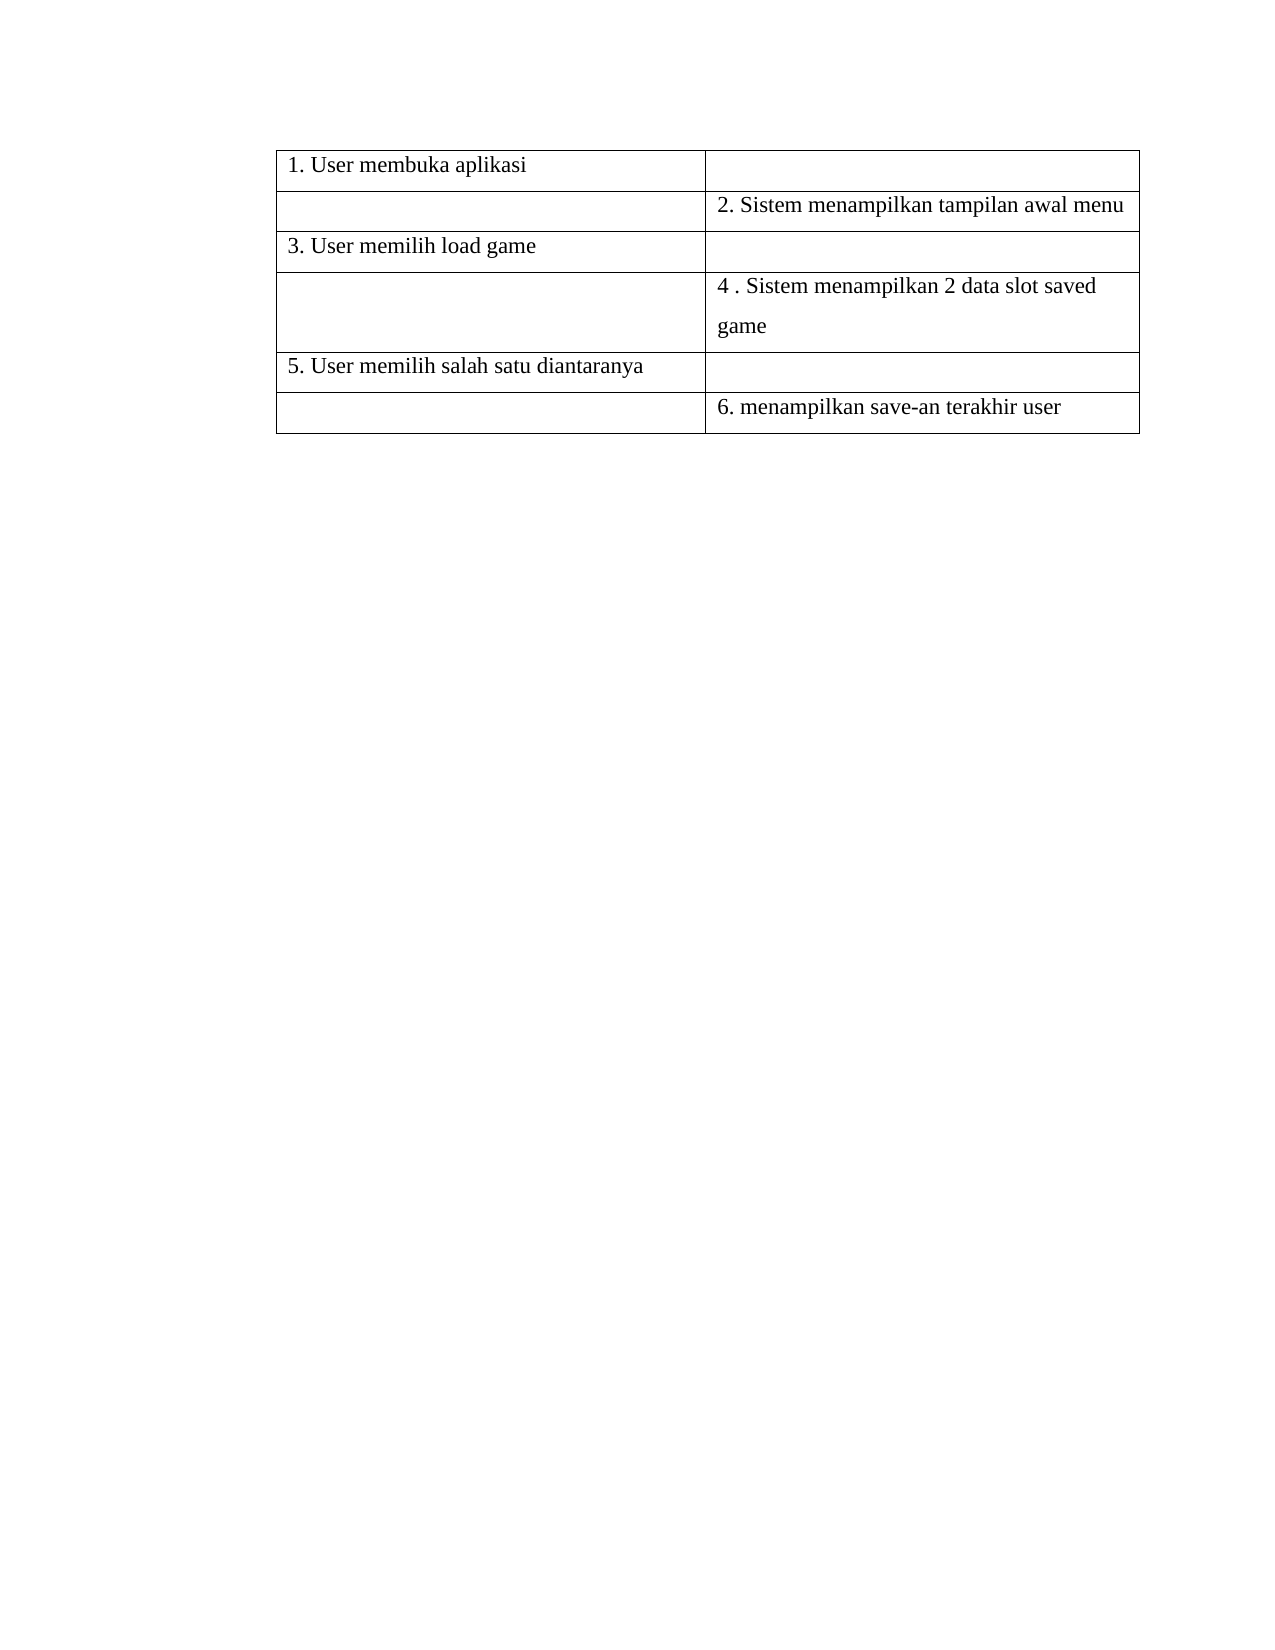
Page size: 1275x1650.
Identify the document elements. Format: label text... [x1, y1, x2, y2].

table_cell [706, 353, 1139, 392]
table_cell [706, 151, 1139, 191]
table_cell 5. User memilih salah satu diantaranya [277, 353, 705, 392]
table_cell [706, 232, 1139, 272]
table_cell 4 . Sistem menampilkan 2 data slot saved game [706, 273, 1139, 352]
table_cell 3. User memilih load game [277, 232, 705, 272]
table_cell 6. menampilkan save-an terakhir user [706, 393, 1139, 433]
table_cell [277, 393, 705, 433]
table_cell [277, 273, 705, 352]
table_cell 2. Sistem menampilkan tampilan awal menu [706, 192, 1139, 231]
table_cell 1. User membuka aplikasi [277, 151, 705, 191]
table_cell [277, 192, 705, 231]
